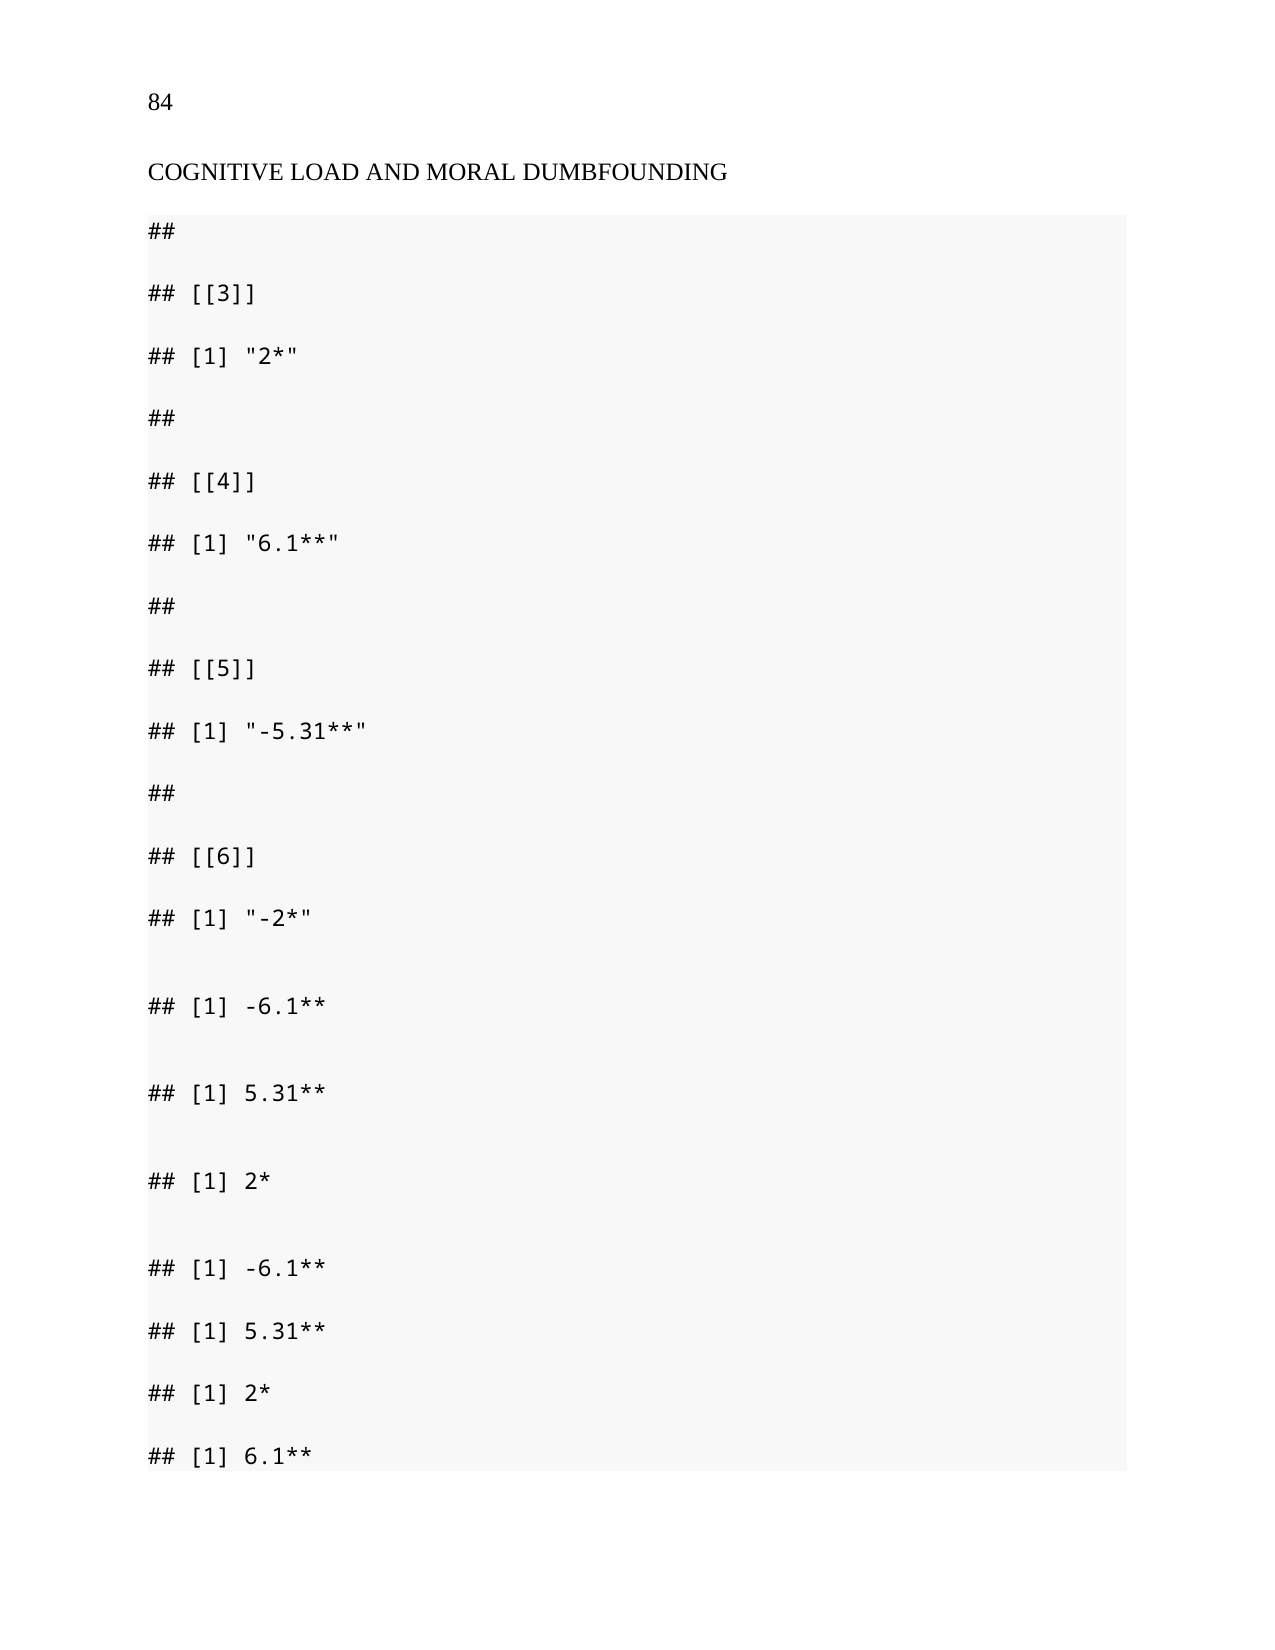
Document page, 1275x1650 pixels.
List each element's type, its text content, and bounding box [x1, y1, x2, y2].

text ## [1] 2* [148, 1165, 1127, 1196]
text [148, 1252, 1127, 1471]
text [148, 215, 1127, 934]
text ## [1] -6.1** [148, 990, 1127, 1021]
text ## [1] 5.31** [148, 1077, 1127, 1109]
